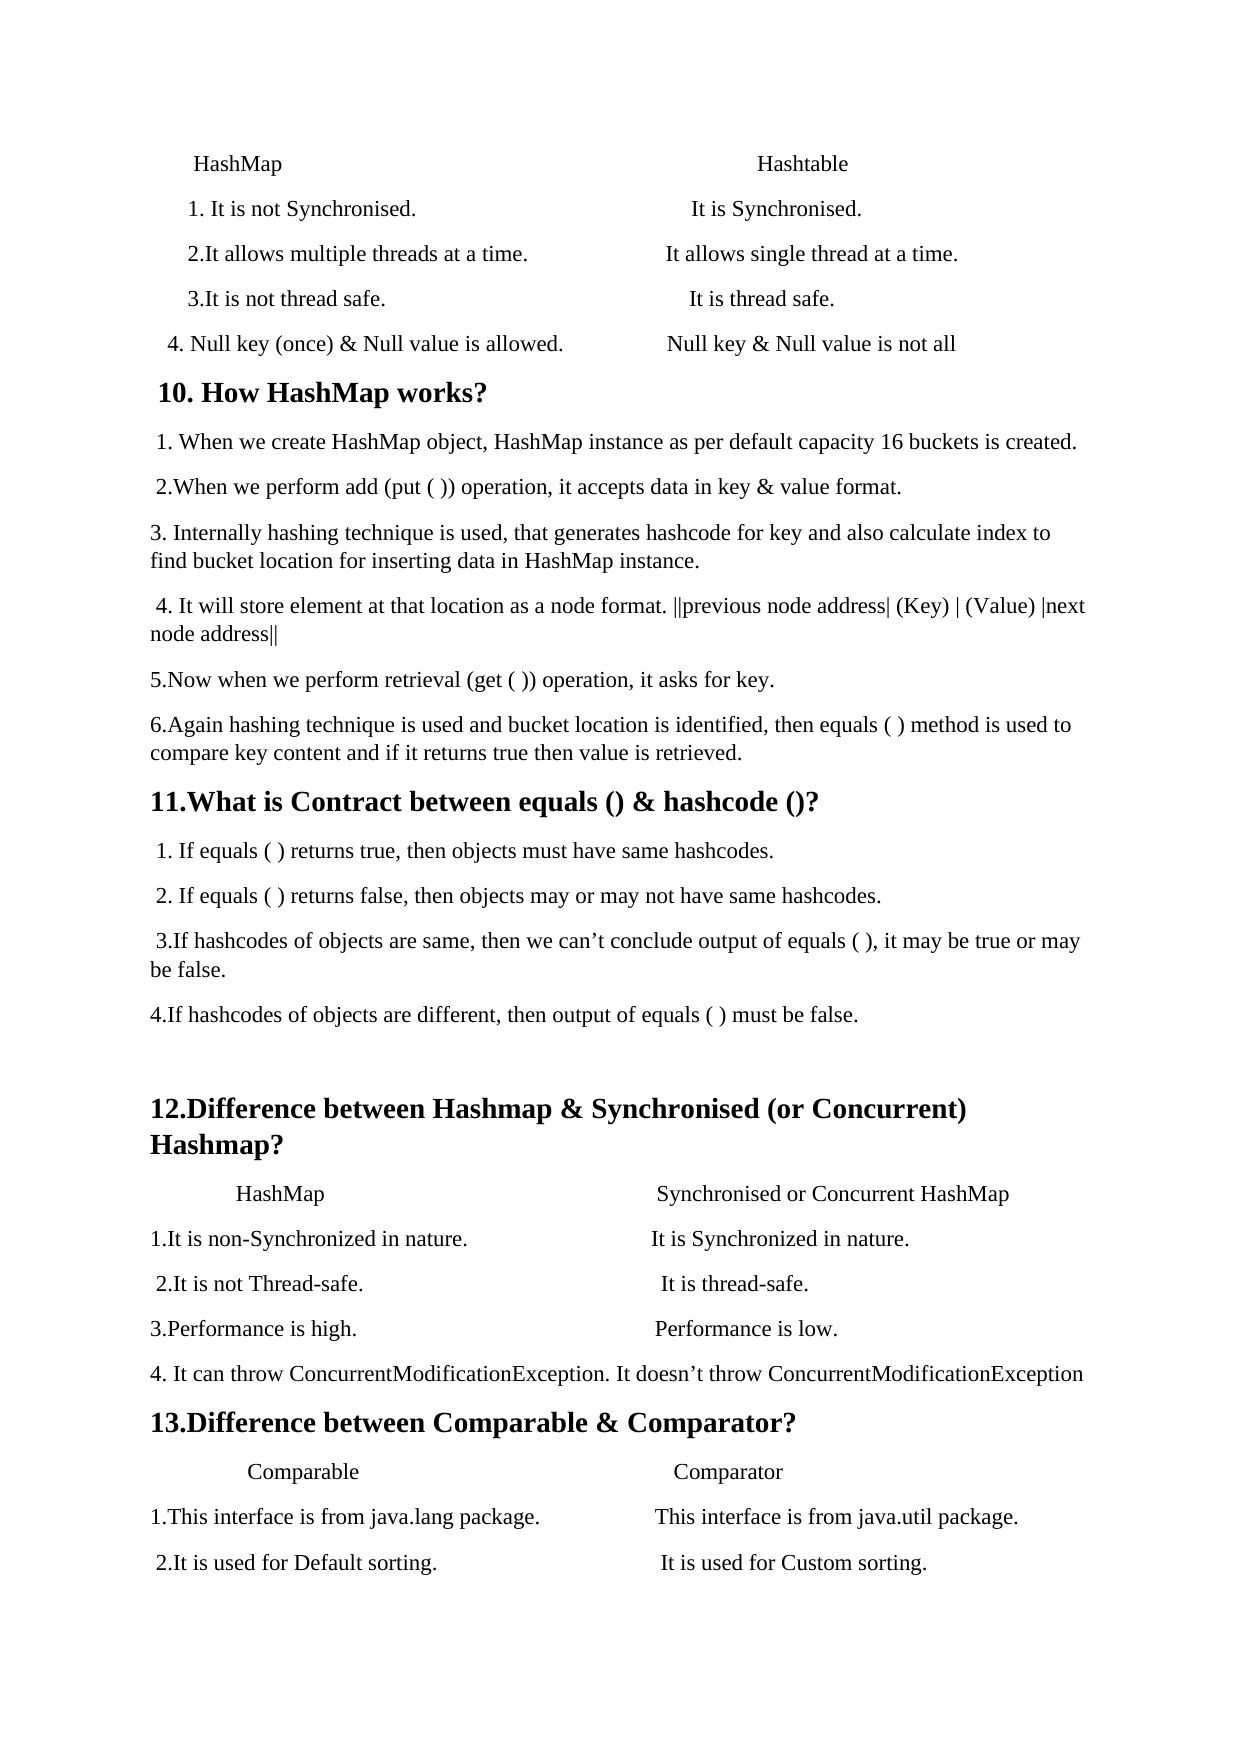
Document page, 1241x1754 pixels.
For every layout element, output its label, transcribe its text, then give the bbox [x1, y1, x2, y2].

text 5.Now when we perform retrieval (get ( )) operation, it asks for key. [150, 666, 1090, 692]
text 4. It can throw ConcurrentModificationException. It doesn’t throw ConcurrentModificationException [150, 1360, 1090, 1387]
text 4.If hashcodes of objects are different, then output of equals ( ) must be false. [150, 1001, 1090, 1027]
text 6.Again hashing technique is used and bucket location is identified, then equals ( ) method is used to compare key content and if it returns true then value is retrieved. [150, 711, 1090, 766]
text Comparable Comparator [150, 1458, 1090, 1485]
text 3.If hashcodes of objects are same, then we can’t conclude output of equals ( ), it may be true or may be false. [150, 927, 1090, 982]
text 13.Difference between Comparable & Comparator? [150, 1406, 1090, 1439]
text HashMap Synchronised or Concurrent HashMap [150, 1180, 1090, 1206]
text 11.What is Contract between equals () & hashcode ()? [150, 784, 1090, 818]
text 2.It is not Thread-safe. It is thread-safe. [150, 1270, 1090, 1297]
text 3.Performance is high. Performance is low. [150, 1315, 1090, 1342]
text 1. If equals ( ) returns true, then objects must have same hashcodes. [150, 837, 1090, 863]
text 10. How HashMap works? [150, 376, 1090, 409]
text 2.When we perform add (put ( )) operation, it accepts data in key & value format. [150, 473, 1090, 500]
text 1. When we create HashMap object, HashMap instance as per default capacity 16 buckets is created. [150, 428, 1090, 455]
text 4. Null key (once) & Null value is allowed. Null key & Null value is not all [150, 330, 1090, 357]
text 4. It will store element at that location as a node format. ||previous node address| (Key) | (Value) |next node address|| [150, 592, 1090, 647]
text HashMap Hashtable [187, 150, 1090, 176]
text 3. Internally hashing technique is used, that generates hashcode for key and also calculate index to find bucket location for inserting data in HashMap instance. [150, 518, 1090, 573]
text 1. It is not Synchronised. It is Synchronised. [187, 195, 1090, 221]
text 3.It is not thread safe. It is thread safe. [187, 285, 1090, 312]
text 2. If equals ( ) returns false, then objects may or may not have same hashcodes. [150, 882, 1090, 908]
text 12.Difference between Hashmap & Synchronised (or Concurrent) Hashmap? [150, 1091, 1090, 1161]
text 2.It is used for Default sorting. It is used for Custom sorting. [150, 1548, 1090, 1575]
text 2.It allows multiple threads at a time. It allows single thread at a time. [187, 240, 1090, 267]
text 1.This interface is from java.lang package. This interface is from java.util package. [150, 1503, 1090, 1530]
text 1.It is non-Synchronized in nature. It is Synchronized in nature. [150, 1225, 1090, 1251]
